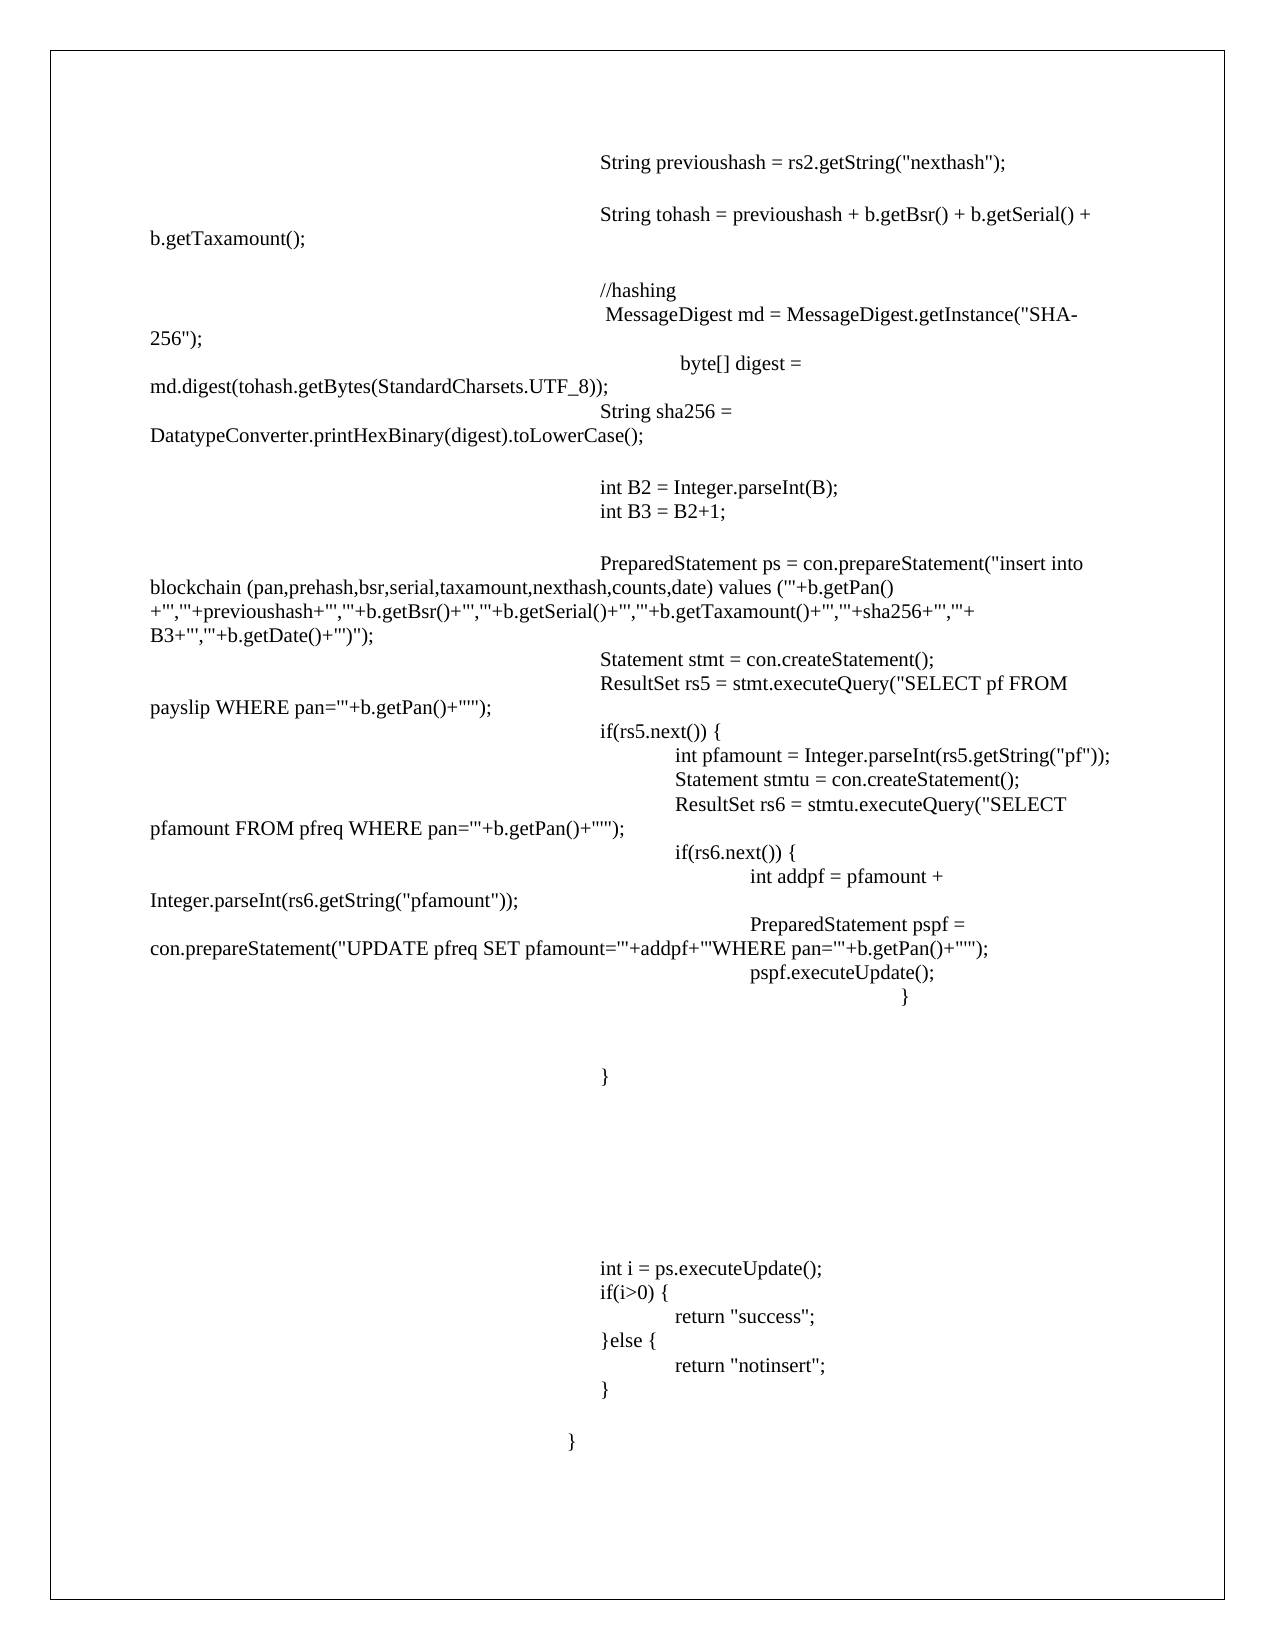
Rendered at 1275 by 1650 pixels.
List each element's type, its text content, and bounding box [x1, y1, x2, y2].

text return "success"; [150, 1304, 1125, 1328]
text } [150, 984, 1125, 1008]
text PreparedStatement pspf = con.prepareStatement("UPDATE pfreq SET pfamount='"+addpf+"'WHERE pan='"+b.getPan()+"'"); [150, 912, 1125, 960]
text byte[] digest = md.digest(tohash.getBytes(StandardCharsets.UTF_8)); [150, 350, 1125, 398]
text ResultSet rs6 = stmtu.executeQuery("SELECT pfamount FROM pfreq WHERE pan='"+b.getPan()+"'"); [150, 791, 1125, 839]
text int pfamount = Integer.parseInt(rs5.getString("pf")); [150, 743, 1125, 767]
text String sha256 = DatatypeConverter.printHexBinary(digest).toLowerCase(); [150, 398, 1125, 447]
text MessageDigest md = MessageDigest.getInstance("SHA-256"); [150, 302, 1125, 350]
text if(i>0) { [150, 1280, 1125, 1304]
text int B3 = B2+1; [150, 499, 1125, 523]
text PreparedStatement ps = con.prepareStatement("insert into blockchain (pan,prehash,bsr,serial,taxamount,nexthash,counts,date) values ('"+b.getPan()+"','"+previoushash+"','"+b.getBsr()+"','"+b.getSerial()+"','"+b.getTaxamount()+"','"+sha256+"','"+ B3+"','"+b.getDate()+"')"); [150, 551, 1125, 647]
text Statement stmt = con.createStatement(); [150, 647, 1125, 671]
text //hashing [150, 278, 1125, 302]
text if(rs5.next()) { [150, 719, 1125, 743]
text pspf.executeUpdate(); [150, 960, 1125, 984]
text String previoushash = rs2.getString("nexthash"); [150, 150, 1125, 174]
text int addpf = pfamount + Integer.parseInt(rs6.getString("pfamount")); [150, 864, 1125, 912]
text }else { [150, 1328, 1125, 1352]
text int i = ps.executeUpdate(); [150, 1256, 1125, 1280]
text String tohash = previoushash + b.getBsr() + b.getSerial() + b.getTaxamount(); [150, 202, 1125, 250]
text return "notinsert"; [150, 1352, 1125, 1377]
text } [150, 1377, 1125, 1401]
text Statement stmtu = con.createStatement(); [150, 767, 1125, 791]
text ResultSet rs5 = stmt.executeQuery("SELECT pf FROM payslip WHERE pan='"+b.getPan()+"'"); [150, 671, 1125, 719]
text if(rs6.next()) { [150, 839, 1125, 864]
text int B2 = Integer.parseInt(B); [150, 475, 1125, 499]
text } [150, 1064, 1125, 1088]
text } [150, 1429, 1125, 1453]
